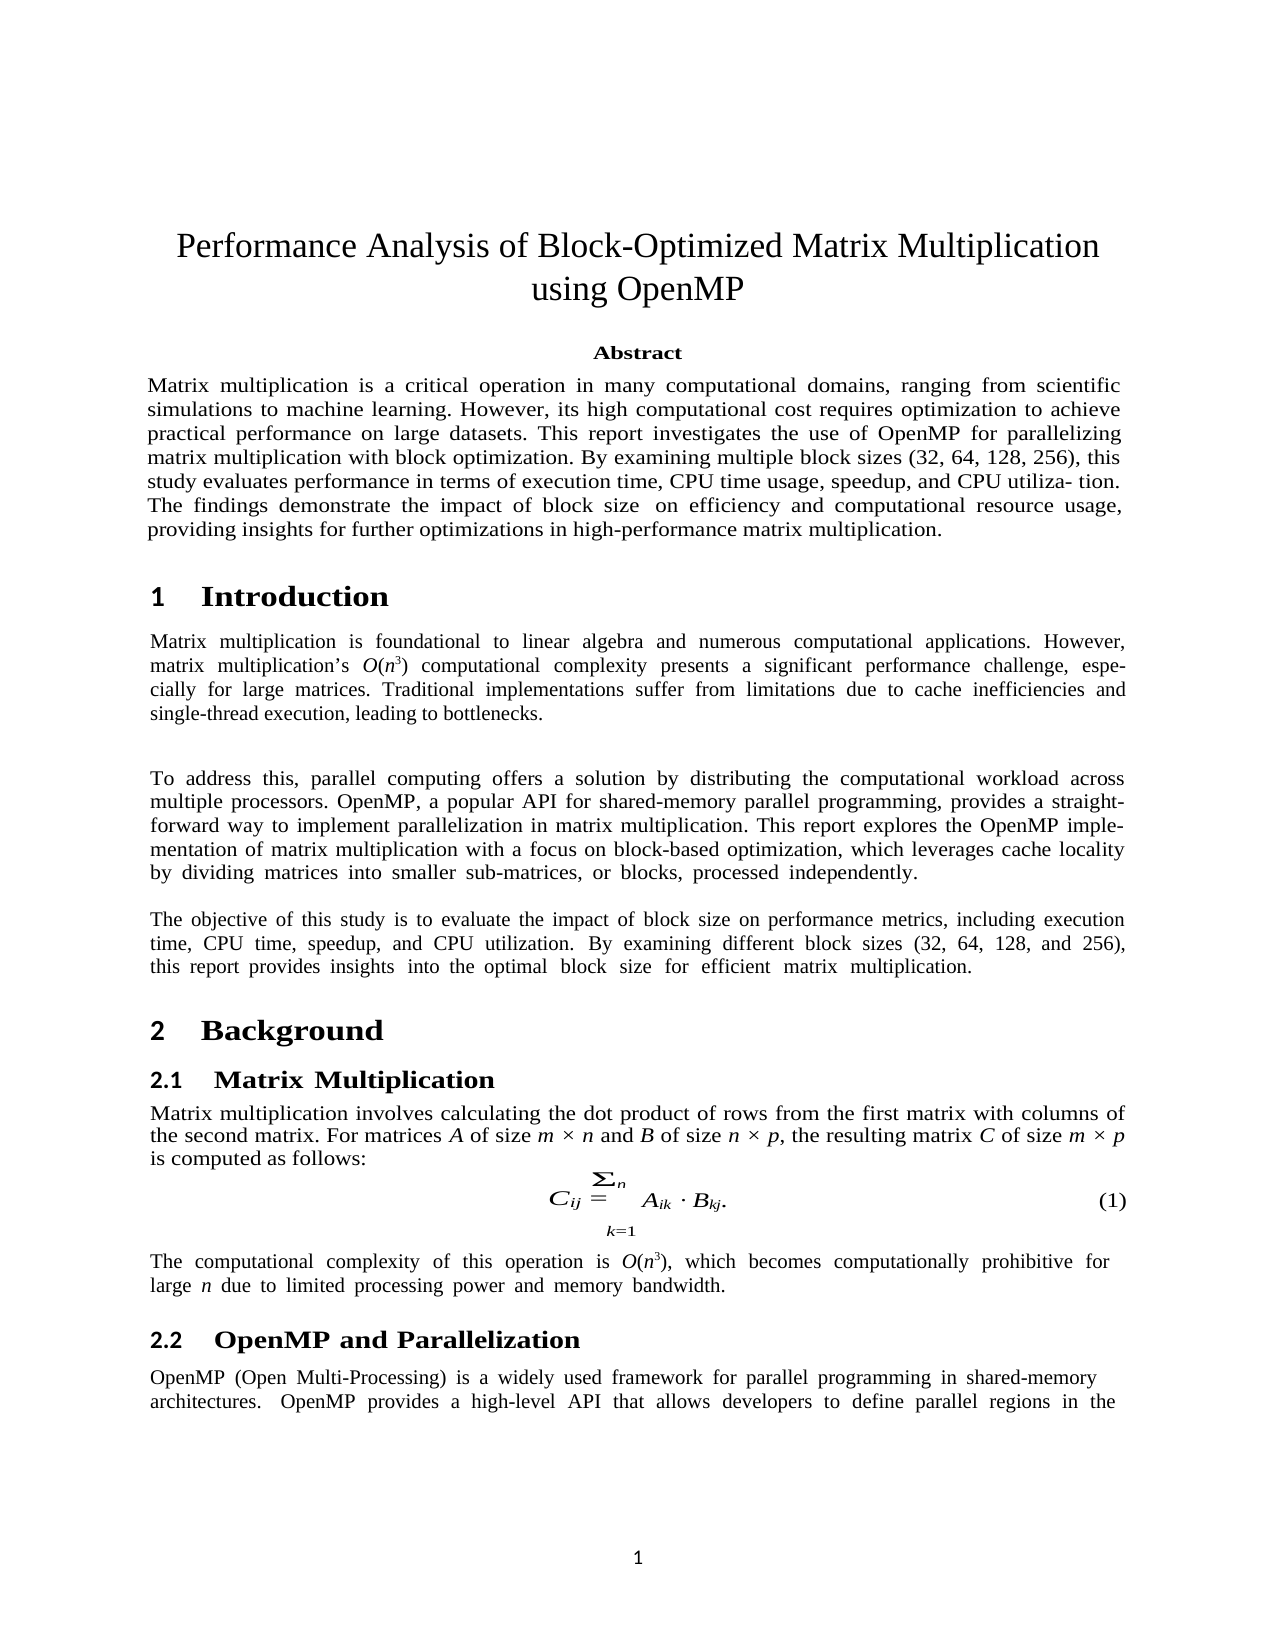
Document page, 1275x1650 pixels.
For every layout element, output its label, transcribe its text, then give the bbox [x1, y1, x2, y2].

subtitle Matrix Multiplication [150, 1064, 1162, 1095]
text Σn [112, 1170, 626, 1190]
text To address this, parallel computing offers a solution by distributing the computational workload across multiple processors. OpenMP, a popular API for shared-memory parallel programming, provides a straight- forward way to implement parallelization in matrix multiplication. This report explores the OpenMP imple- mentation of matrix multiplication with a focus on block-based optimization, which leverages cache locality by dividing matrices into smaller sub-matrices, or blocks, processed independently. [150, 766, 1126, 884]
text Aik · Bkj. (1) [642, 1187, 1162, 1214]
text Matrix multiplication involves calculating the dot product of rows from the first matrix with columns of the second matrix. For matrices A of size m × n and B of size n × p, the resulting matrix C of size m × p is computed as follows: [150, 1102, 1126, 1170]
text The objective of this study is to evaluate the impact of block size on performance metrics, including execution time, CPU time, speedup, and CPU utilization. By examining different block sizes (32, 64, 128, and 256), this report provides insights into the optimal block size for efficient matrix multiplication. [150, 908, 1126, 978]
title Performance Analysis of Block-Optimized Matrix Multiplication using OpenMP [142, 224, 1134, 308]
text OpenMP (Open Multi-Processing) is a widely used framework for parallel programming in shared-memory architectures. OpenMP provides a high-level API that allows developers to define parallel regions in the [150, 1366, 1162, 1413]
text Cij = [112, 1190, 608, 1212]
text Matrix multiplication is a critical operation in many computational domains, ranging from scientific simulations to machine learning. However, its high computational cost requires optimization to achieve practical performance on large datasets. This report investigates the use of OpenMP for parallelizing matrix multiplication with block optimization. By examining multiple block sizes (32, 64, 128, 256), this study evaluates performance in terms of execution time, CPU time usage, speedup, and CPU utiliza- tion. The findings demonstrate the impact of block size on efficiency and computational resource usage, providing insights for further optimizations in high-performance matrix multiplication. [147, 373, 1123, 541]
text Abstract [144, 342, 1131, 363]
text k=1 [113, 1223, 1130, 1239]
subtitle OpenMP and Parallelization [150, 1324, 1162, 1355]
text Matrix multiplication is foundational to linear algebra and numerous computational applications. However, matrix multiplication’s O(n3) computational complexity presents a significant performance challenge, espe- cially for large matrices. Traditional implementations suffer from limitations due to cache inefficiencies and single-thread execution, leading to bottlenecks. [150, 630, 1126, 724]
text The computational complexity of this operation is O(n3), which becomes computationally prohibitive for large n due to limited processing power and memory bandwidth. [150, 1250, 1149, 1297]
subtitle Background [150, 1012, 1162, 1048]
subtitle Introduction [150, 578, 1162, 613]
